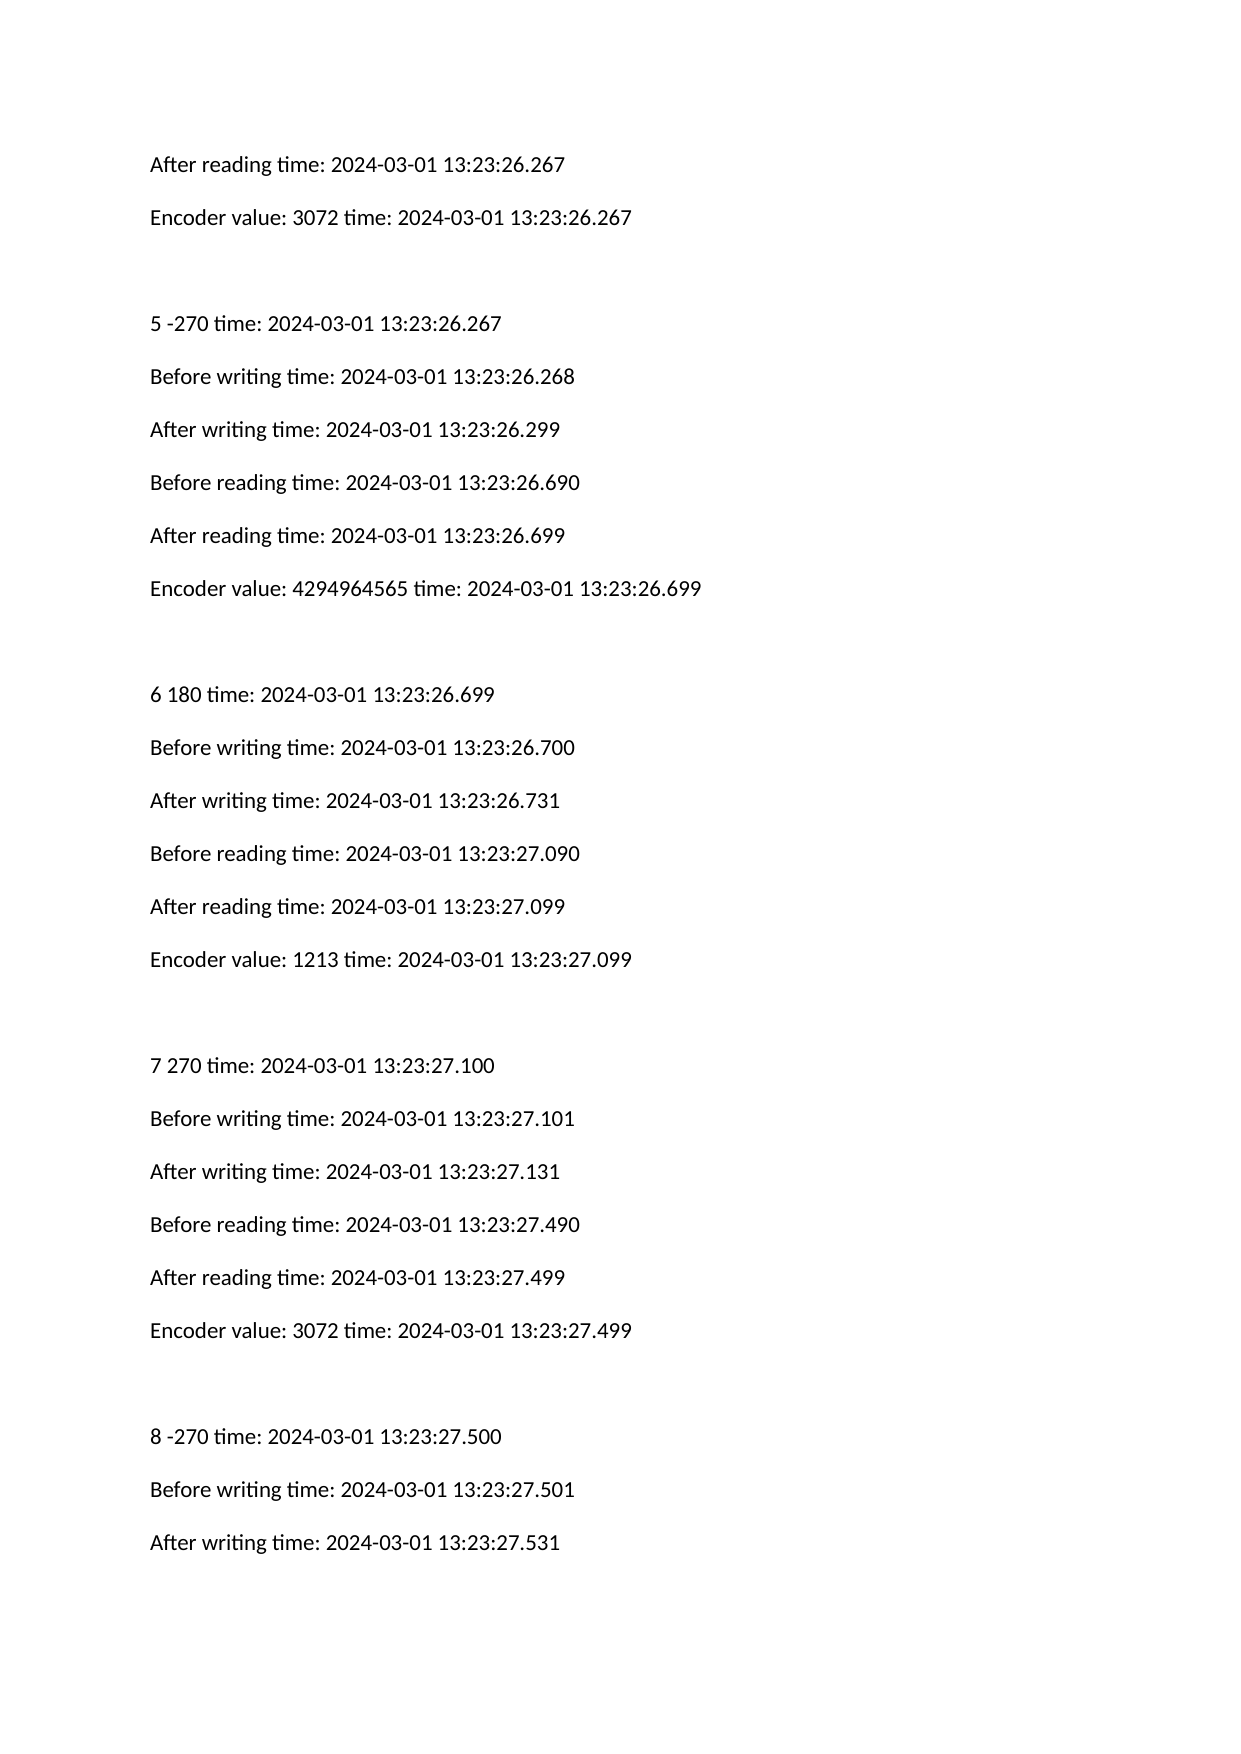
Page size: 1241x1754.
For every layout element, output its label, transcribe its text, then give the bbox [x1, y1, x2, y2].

text After reading time: 2024-03-01 13:23:26.267 [150, 150, 1090, 178]
text 8 -270 time: 2024-03-01 13:23:27.500 [150, 1422, 1090, 1451]
text Before writing time: 2024-03-01 13:23:26.268 [150, 362, 1090, 390]
text After writing time: 2024-03-01 13:23:27.131 [150, 1157, 1090, 1185]
text Encoder value: 4294964565 time: 2024-03-01 13:23:26.699 [150, 574, 1090, 602]
text Encoder value: 1213 time: 2024-03-01 13:23:27.099 [150, 945, 1090, 973]
text After reading time: 2024-03-01 13:23:27.099 [150, 892, 1090, 920]
text 5 -270 time: 2024-03-01 13:23:26.267 [150, 309, 1090, 337]
text After writing time: 2024-03-01 13:23:27.531 [150, 1528, 1090, 1557]
text 7 270 time: 2024-03-01 13:23:27.100 [150, 1051, 1090, 1079]
text After reading time: 2024-03-01 13:23:26.699 [150, 521, 1090, 549]
text After writing time: 2024-03-01 13:23:26.731 [150, 786, 1090, 814]
text Before reading time: 2024-03-01 13:23:27.090 [150, 839, 1090, 867]
text After writing time: 2024-03-01 13:23:26.299 [150, 415, 1090, 443]
text Before reading time: 2024-03-01 13:23:26.690 [150, 468, 1090, 496]
text 6 180 time: 2024-03-01 13:23:26.699 [150, 680, 1090, 708]
text Encoder value: 3072 time: 2024-03-01 13:23:27.499 [150, 1316, 1090, 1344]
text Before writing time: 2024-03-01 13:23:27.101 [150, 1104, 1090, 1132]
text Before reading time: 2024-03-01 13:23:27.490 [150, 1210, 1090, 1238]
text Encoder value: 3072 time: 2024-03-01 13:23:26.267 [150, 203, 1090, 231]
text Before writing time: 2024-03-01 13:23:27.501 [150, 1476, 1090, 1503]
text Before writing time: 2024-03-01 13:23:26.700 [150, 733, 1090, 761]
text After reading time: 2024-03-01 13:23:27.499 [150, 1263, 1090, 1291]
